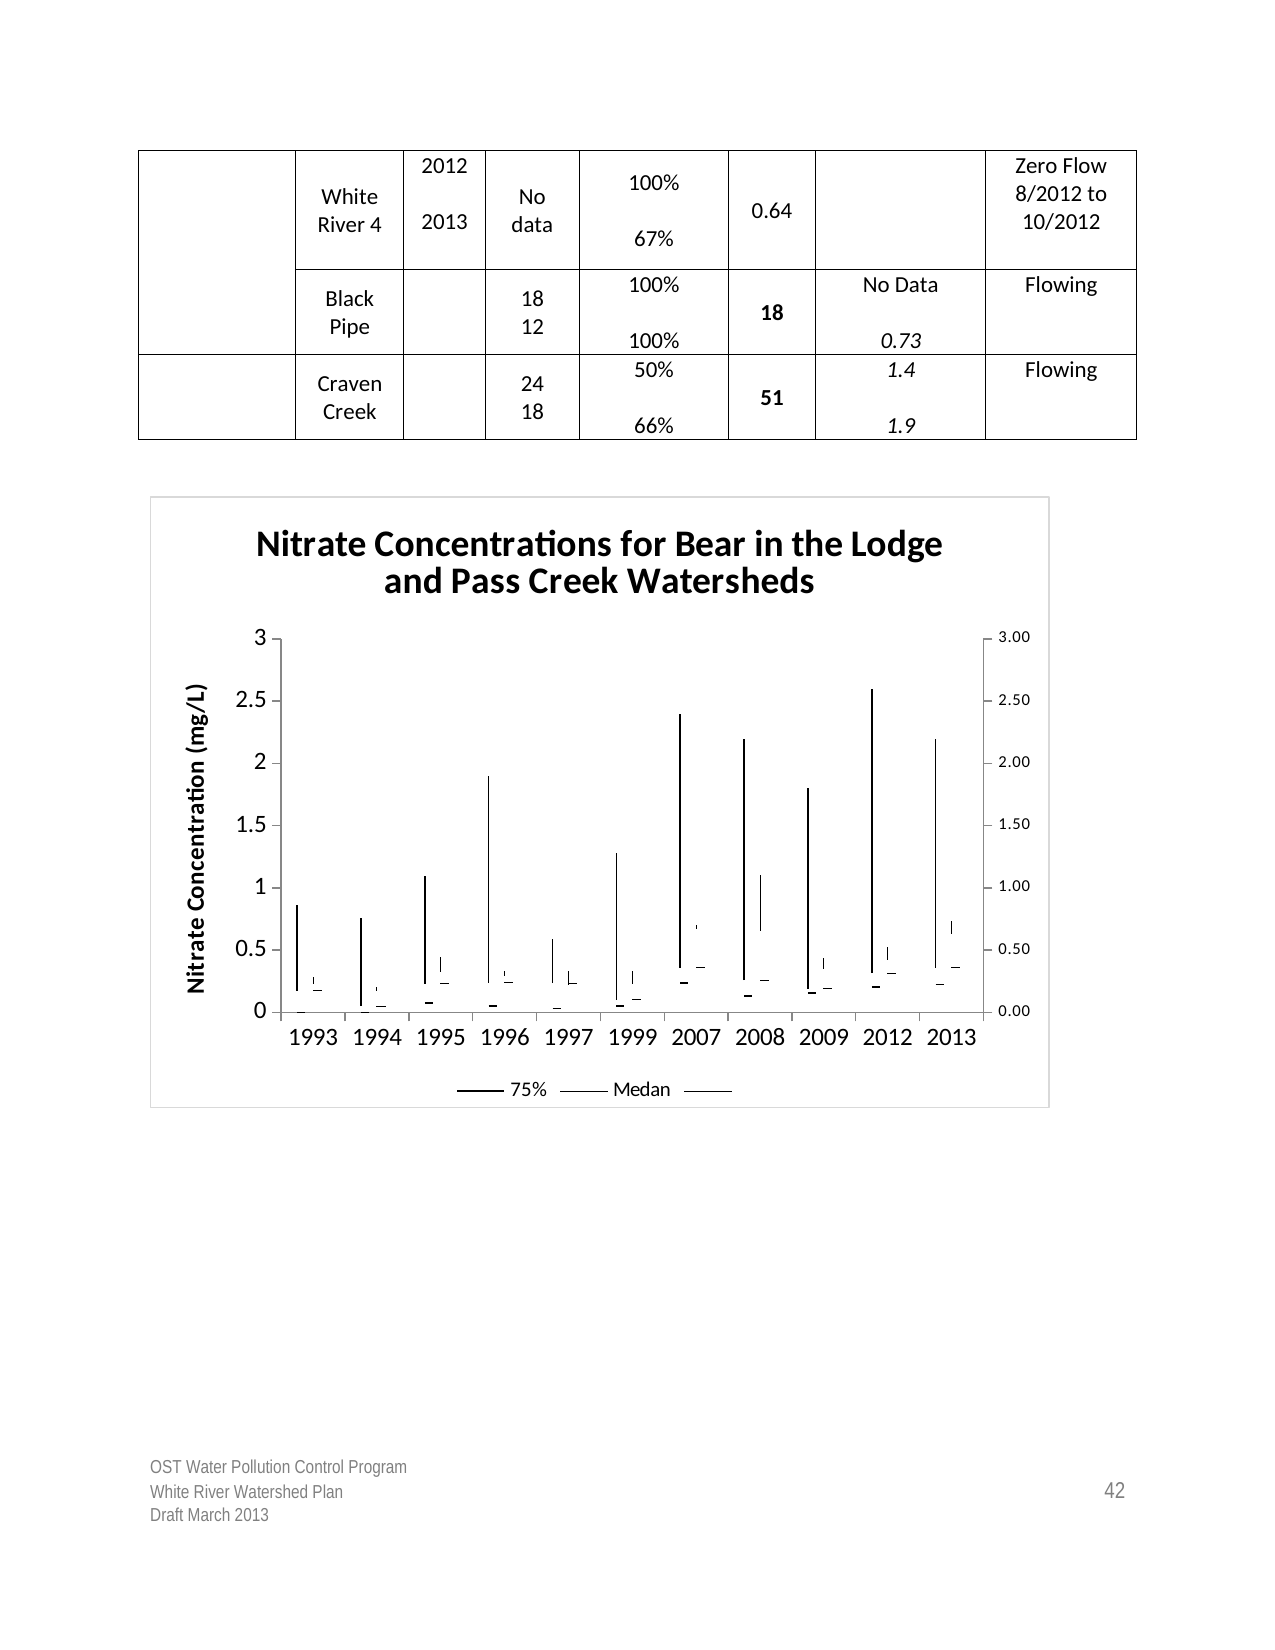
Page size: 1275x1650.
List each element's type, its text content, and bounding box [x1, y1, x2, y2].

table_cell 24 18 [486, 355, 579, 439]
table_cell [404, 355, 485, 439]
table_cell No Data 0.73 [816, 270, 985, 354]
table_cell [404, 270, 485, 354]
table_cell 18 12 [486, 270, 579, 354]
table_cell Flowing [986, 270, 1136, 354]
table_cell No data [486, 151, 579, 269]
table_cell 100% 100% [580, 270, 728, 354]
table_cell [139, 355, 295, 439]
table_cell Black Pipe [296, 270, 403, 354]
table_cell 2012 2013 [404, 151, 485, 269]
table_cell [816, 151, 985, 269]
table_cell Craven Creek [296, 355, 403, 439]
table_cell 0.64 [729, 151, 815, 269]
table_cell 100% 67% [580, 151, 728, 269]
table_cell 50% 66% [580, 355, 728, 439]
table_cell 1.4 1.9 [816, 355, 985, 439]
table_cell 51 [729, 355, 815, 439]
table_cell Flowing [986, 355, 1136, 439]
table_cell 18 [729, 270, 815, 354]
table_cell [986, 151, 1136, 269]
table_cell White River 4 [296, 151, 403, 269]
